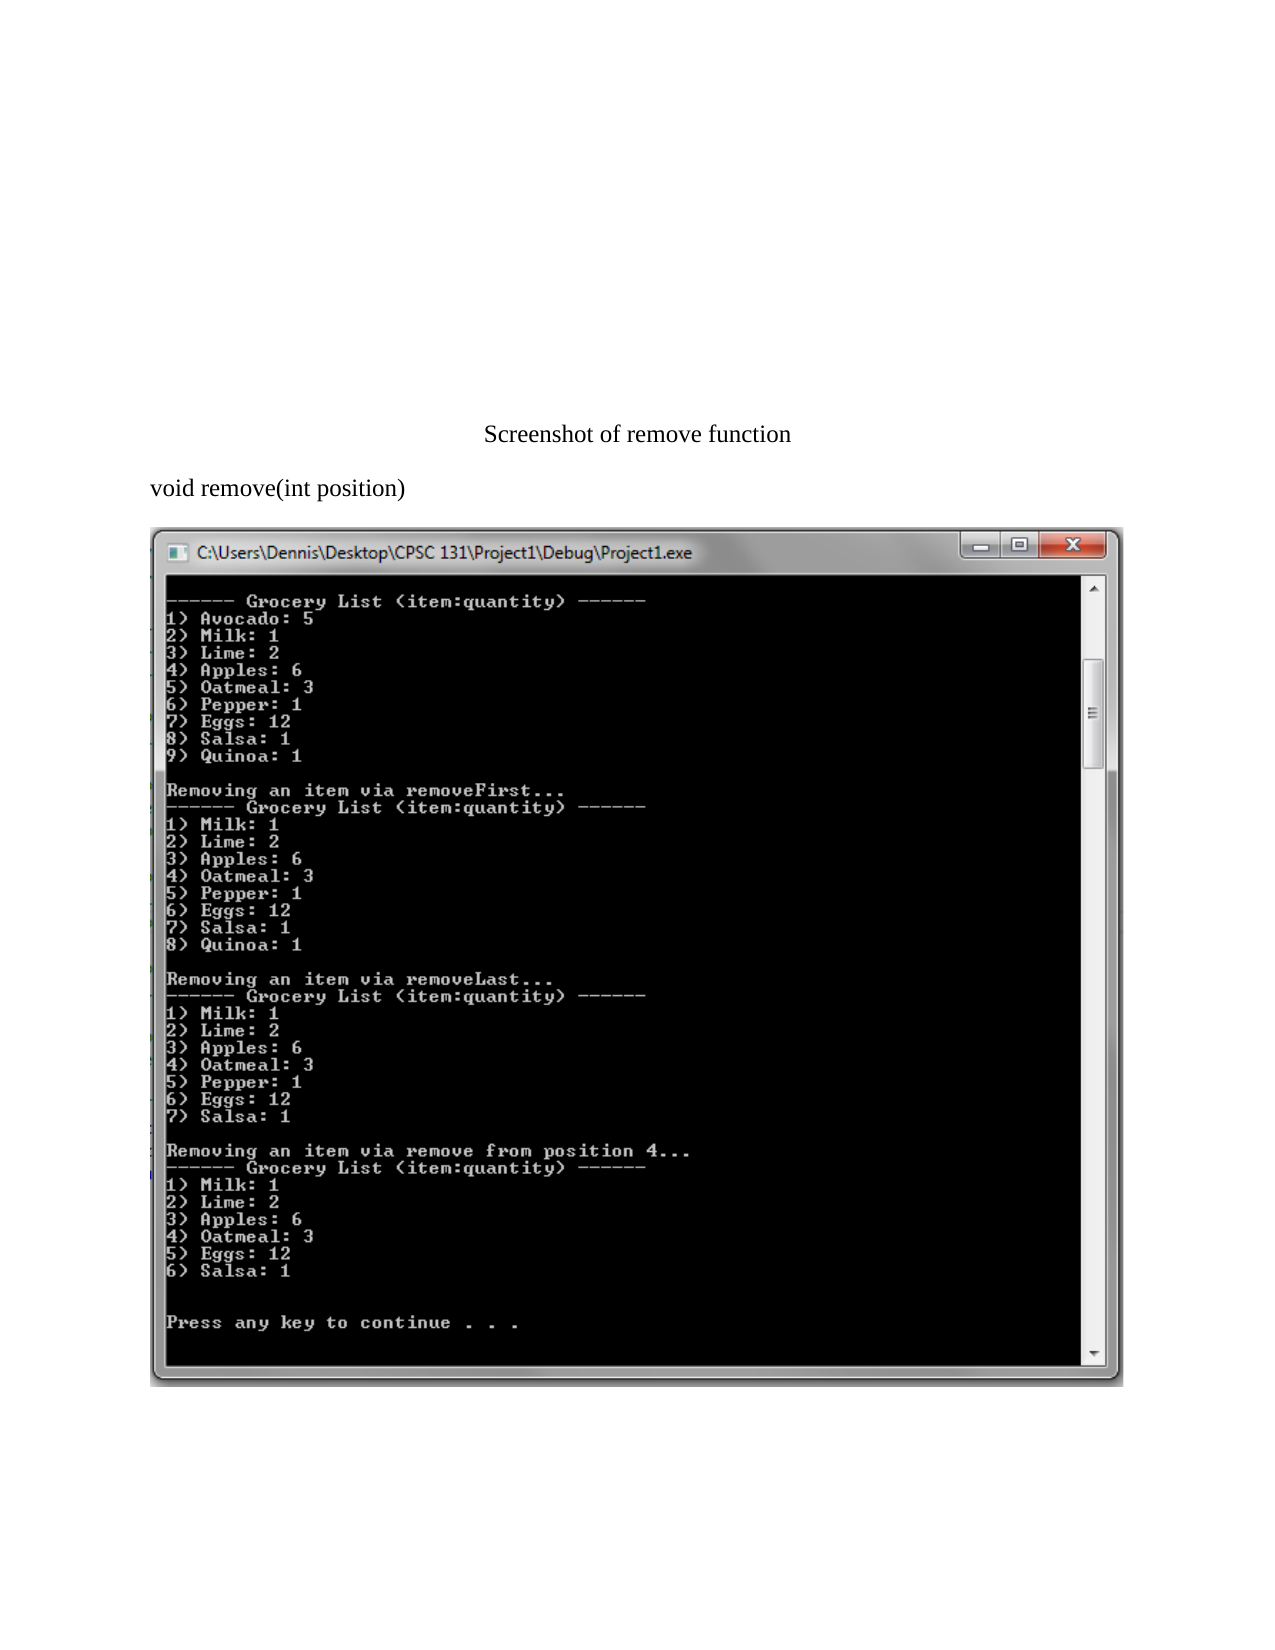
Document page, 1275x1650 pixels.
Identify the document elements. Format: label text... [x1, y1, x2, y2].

picture [150, 527, 1124, 1387]
text void remove(int position) [150, 473, 1125, 502]
text Screenshot of remove function [150, 419, 1125, 448]
